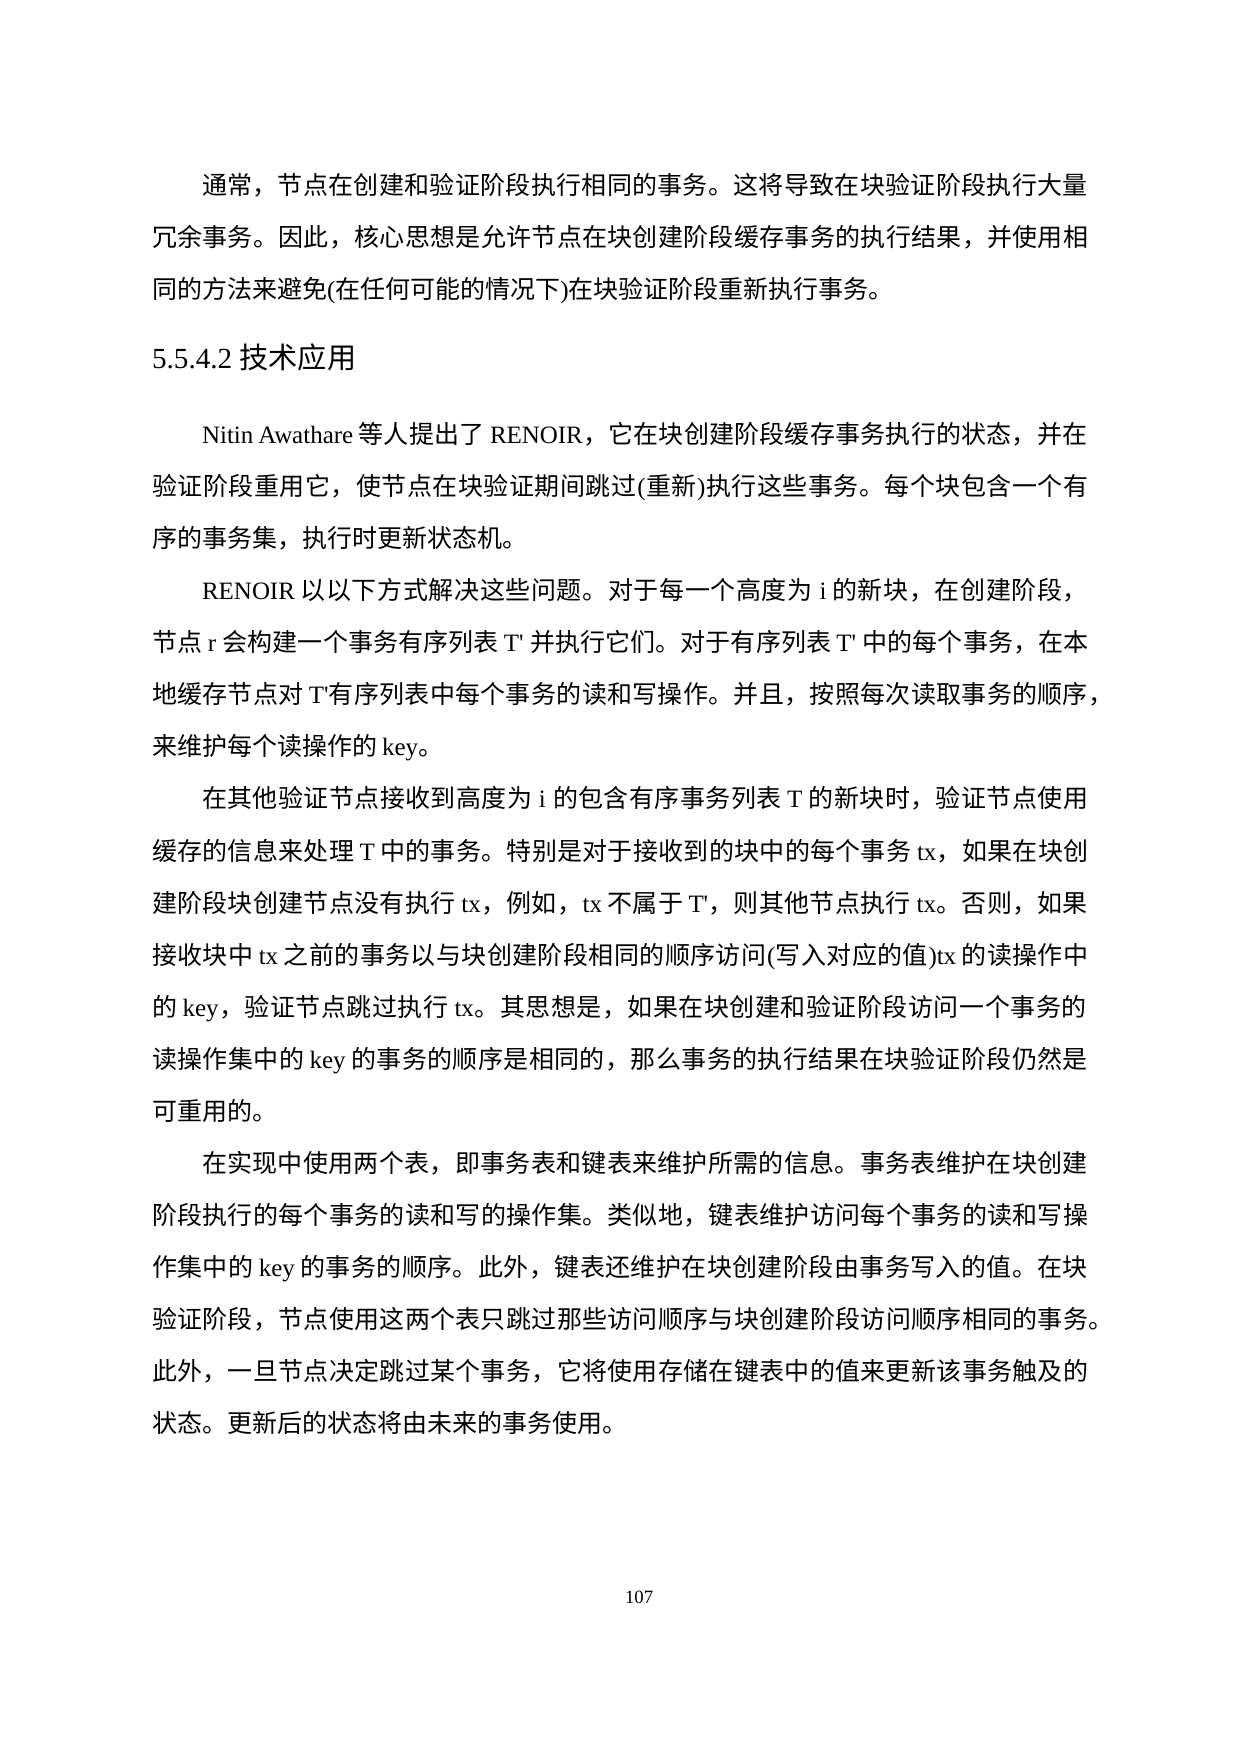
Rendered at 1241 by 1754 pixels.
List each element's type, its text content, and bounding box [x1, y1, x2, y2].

text 在实现中使用两个表，即事务表和键表来维护所需的信息。事务表维护在块创建阶段执行的每个事务的读和写的操作集。类似地，键表维护访问每个事务的读和写操作集中的key的事务的顺序。此外，键表还维护在块创建阶段由事务写入的值。在块验证阶段，节点使用这两个表只跳过那些访问顺序与块创建阶段访问顺序相同的事务。此外，一旦节点决定跳过某个事务，它将使用存储在键表中的值来更新该事务触及的状态。更新后的状态将由未来的事务使用。 [152, 1131, 1088, 1443]
text Nitin Awathare等人提出了RENOIR，它在块创建阶段缓存事务执行的状态，并在验证阶段重用它，使节点在块验证期间跳过(重新)执行这些事务。每个块包含一个有序的事务集，执行时更新状态机。 [152, 402, 1088, 558]
text 通常，节点在创建和验证阶段执行相同的事务。这将导致在块验证阶段执行大量冗余事务。因此，核心思想是允许节点在块创建阶段缓存事务的执行结果，并使用相同的方法来避免(在任何可能的情况下)在块验证阶段重新执行事务。 [152, 153, 1088, 309]
text RENOIR以以下方式解决这些问题。对于每一个高度为i的新块，在创建阶段，节点 r 会构建一个事务有序列表T' 并执行它们。对于有序列表T' 中的每个事务，在本地缓存节点对T'有序列表中每个事务的读和写操作。并且，按照每次读取事务的顺序，来维护每个读操作的key。 [152, 558, 1088, 766]
subtitle 5.5.4.2 技术应用 [152, 334, 1088, 377]
text 在其他验证节点接收到高度为 i 的包含有序事务列表T 的新块时，验证节点使用缓存的信息来处理T中的事务。特别是对于接收到的块中的每个事务tx，如果在块创建阶段块创建节点没有执行tx，例如，tx不属于T'，则其他节点执行tx。否则，如果接收块中tx之前的事务以与块创建阶段相同的顺序访问(写入对应的值)tx的读操作中的key，验证节点跳过执行tx。其思想是，如果在块创建和验证阶段访问一个事务的读操作集中的key的事务的顺序是相同的，那么事务的执行结果在块验证阶段仍然是可重用的。 [152, 766, 1088, 1131]
